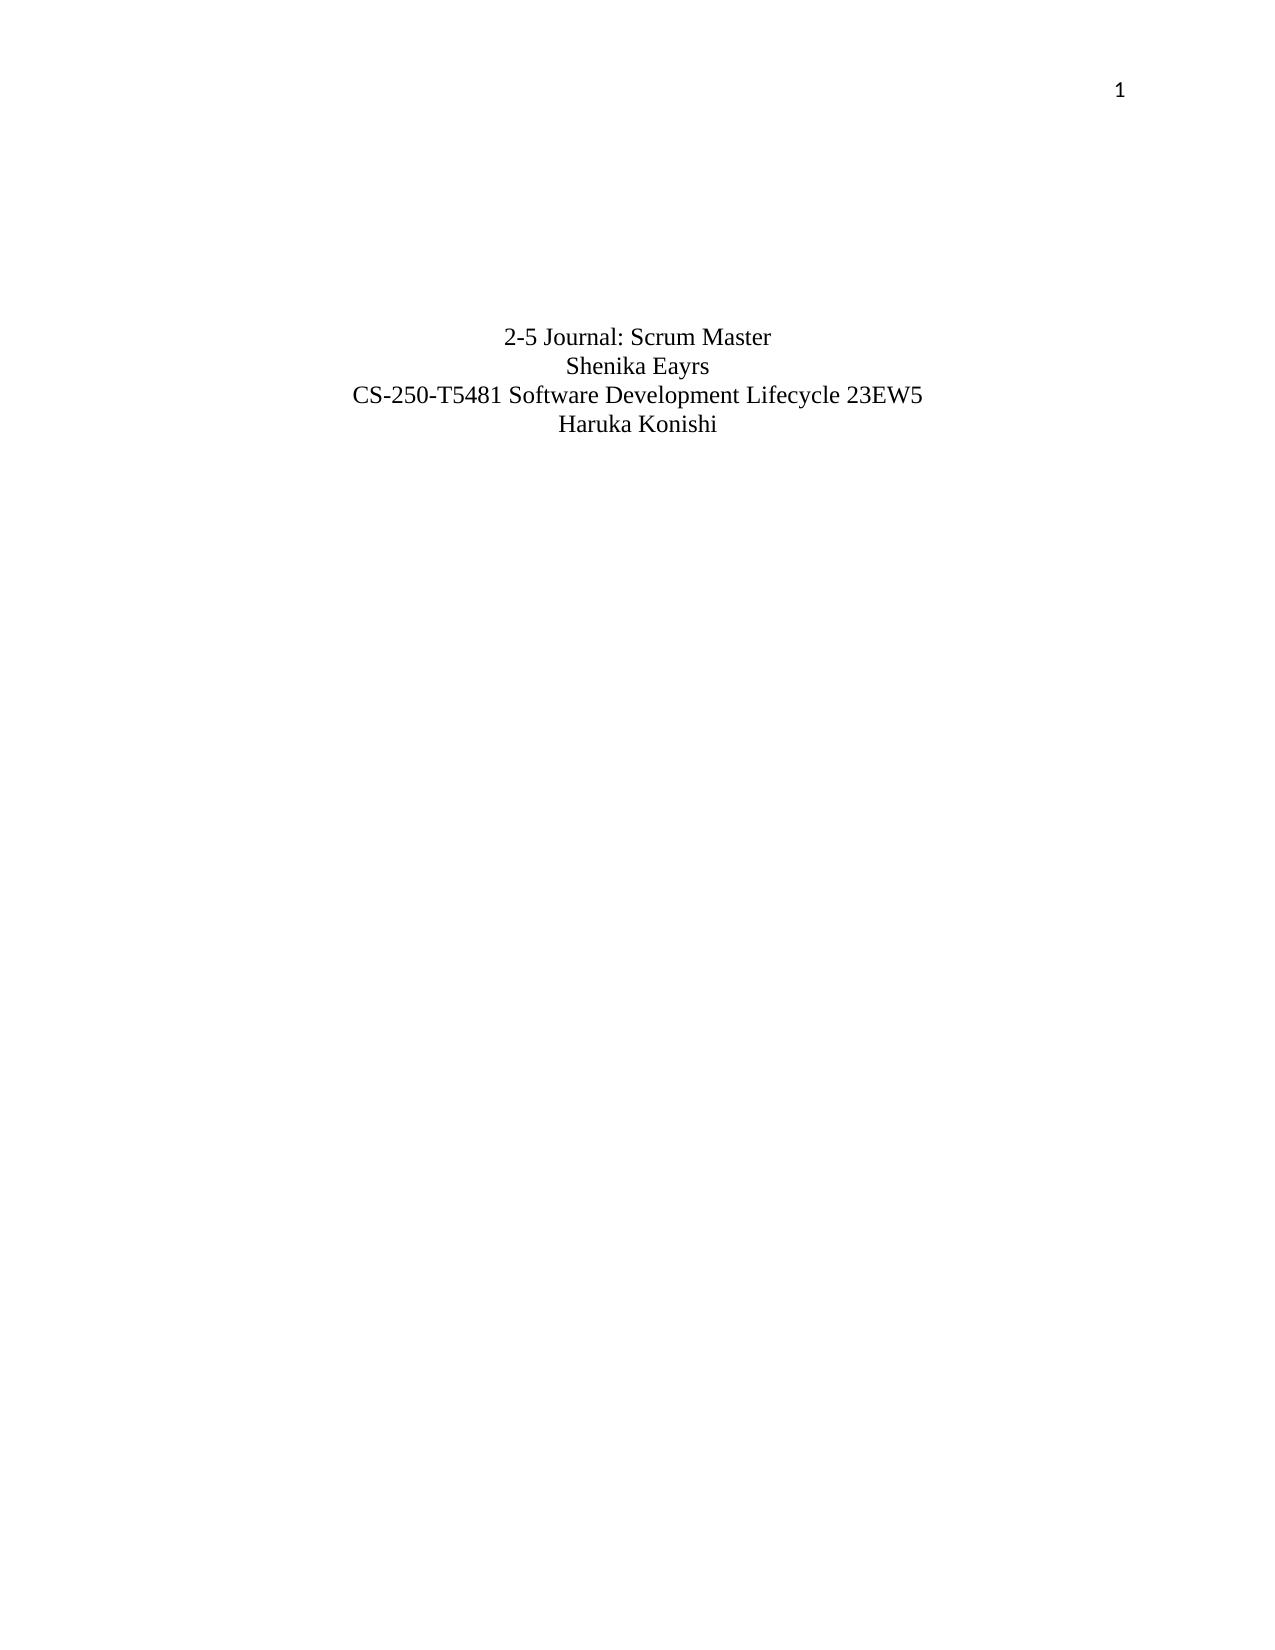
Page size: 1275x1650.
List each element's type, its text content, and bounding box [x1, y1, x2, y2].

text 2-5 Journal: Scrum Master [150, 322, 1125, 351]
text Haruka Konishi [150, 409, 1125, 437]
text CS-250-T5481 Software Development Lifecycle 23EW5 [150, 380, 1125, 409]
text Shenika Eayrs [150, 351, 1125, 380]
